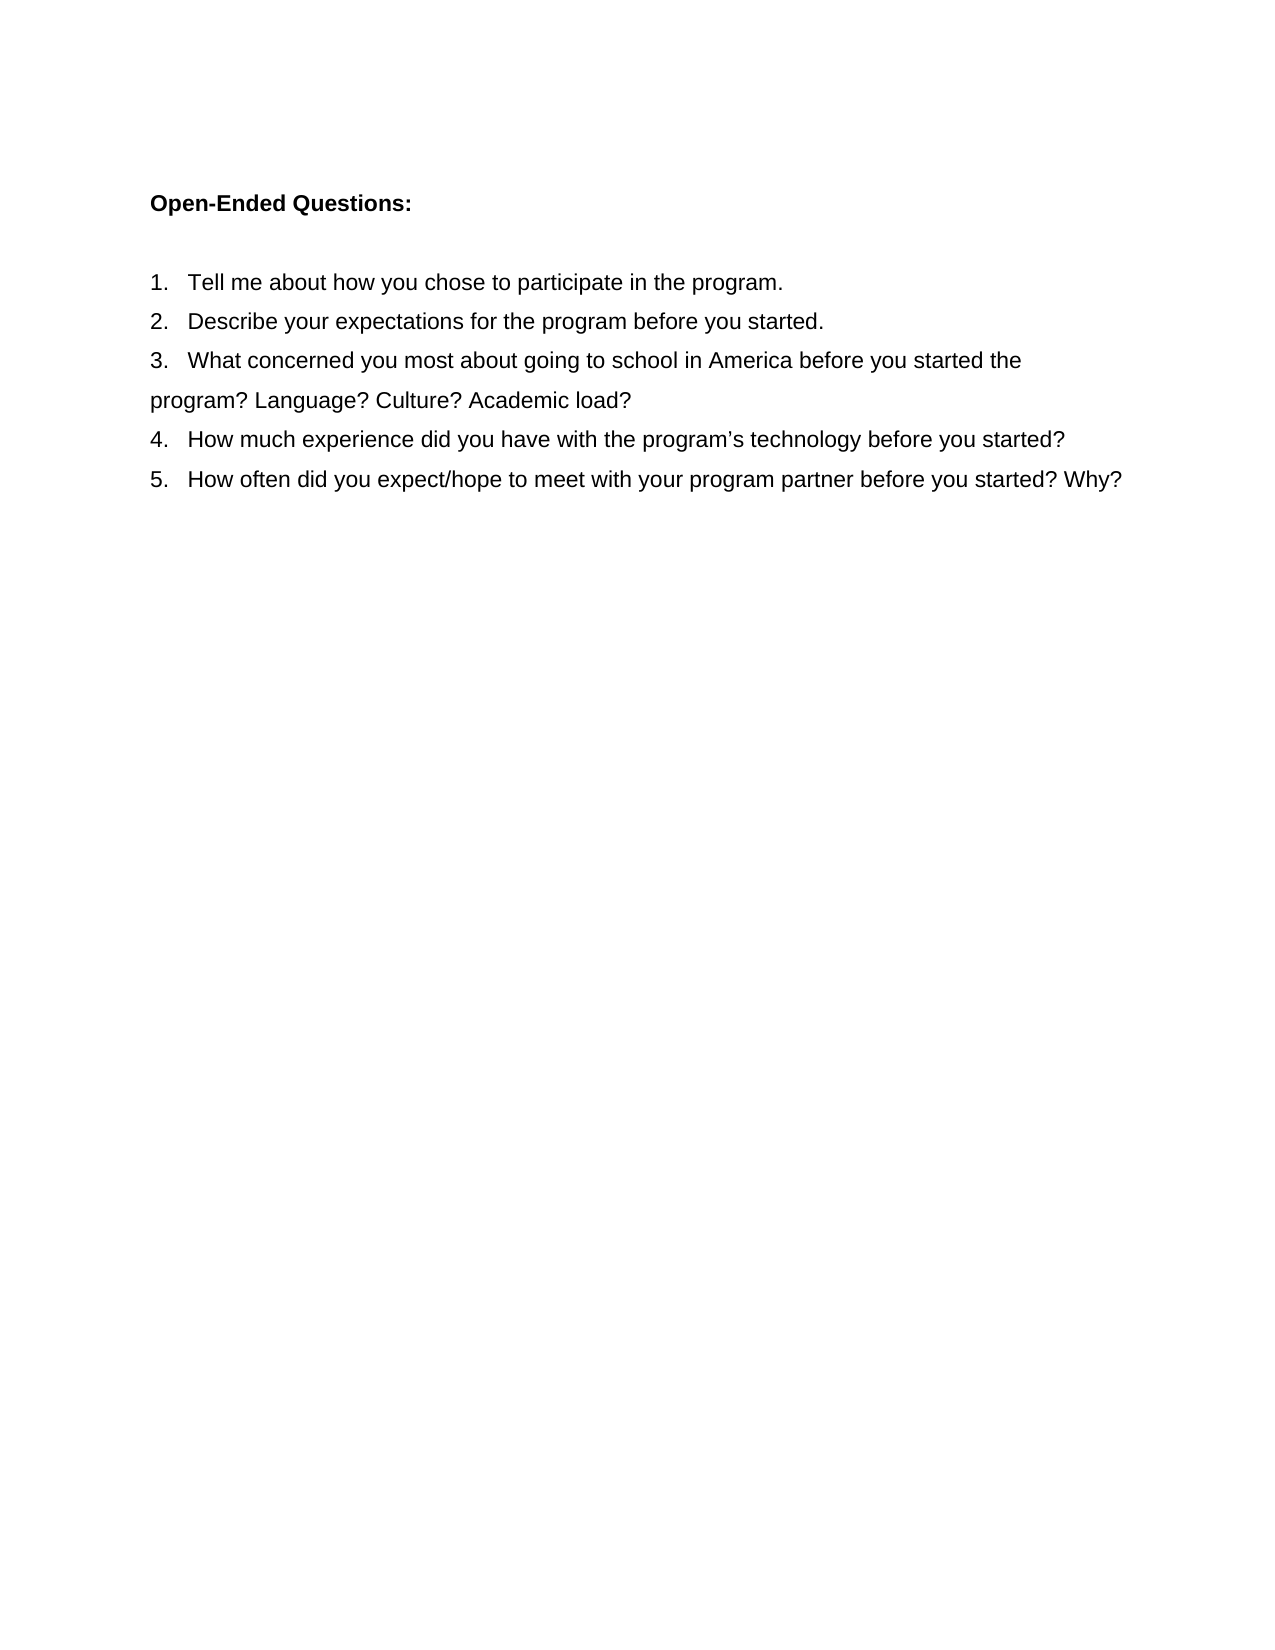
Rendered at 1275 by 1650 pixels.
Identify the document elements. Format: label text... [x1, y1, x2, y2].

text 1. Tell me about how you chose to participate in the program. [150, 268, 1125, 295]
text 5. How often did you expect/hope to meet with your program partner before you started? Why? [150, 466, 1125, 492]
text 2. Describe your expectations for the program before you started. [150, 308, 1125, 334]
text Open-Ended Questions: [150, 189, 1125, 216]
text 3. What concerned you most about going to school in America before you started the program? Language? Culture? Academic load? [150, 347, 1125, 413]
text 4. How much experience did you have with the program’s technology before you started? [150, 426, 1125, 453]
